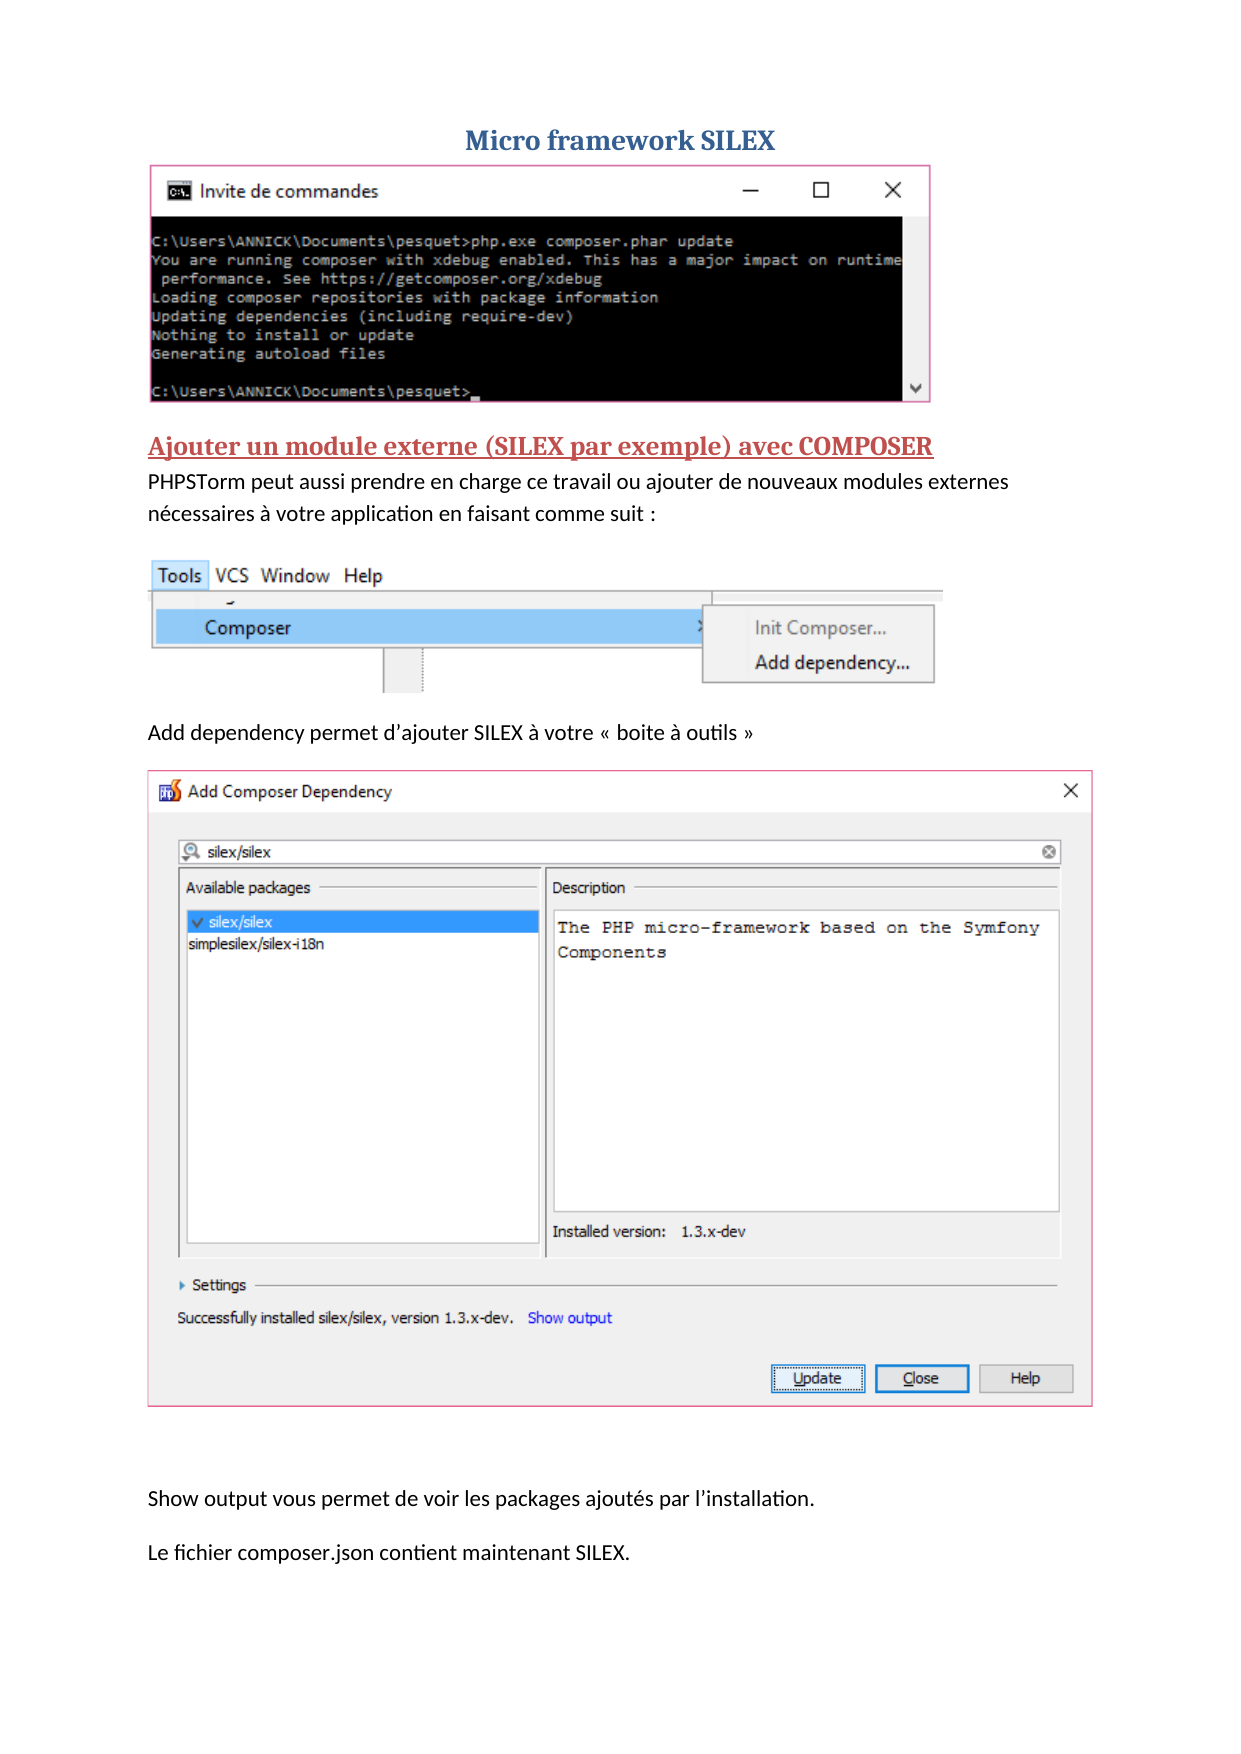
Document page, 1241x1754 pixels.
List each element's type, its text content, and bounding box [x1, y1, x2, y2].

subtitle Ajouter un module externe (SILEX par exemple) avec COMPOSER [148, 431, 1093, 462]
text Show output vous permet de voir les packages ajoutés par l’installation. [148, 1484, 1093, 1513]
picture [147, 770, 1093, 1407]
picture [147, 162, 934, 406]
text Add dependency permet d’ajouter SILEX à votre « boite à outils » [148, 718, 1093, 746]
picture [147, 552, 943, 693]
text Le fichier composer.json contient maintenant SILEX. [148, 1538, 1093, 1566]
text PHPSTorm peut aussi prendre en charge ce travail ou ajouter de nouveaux modules externes nécessaires à votre application en faisant comme suit : [148, 467, 1093, 527]
